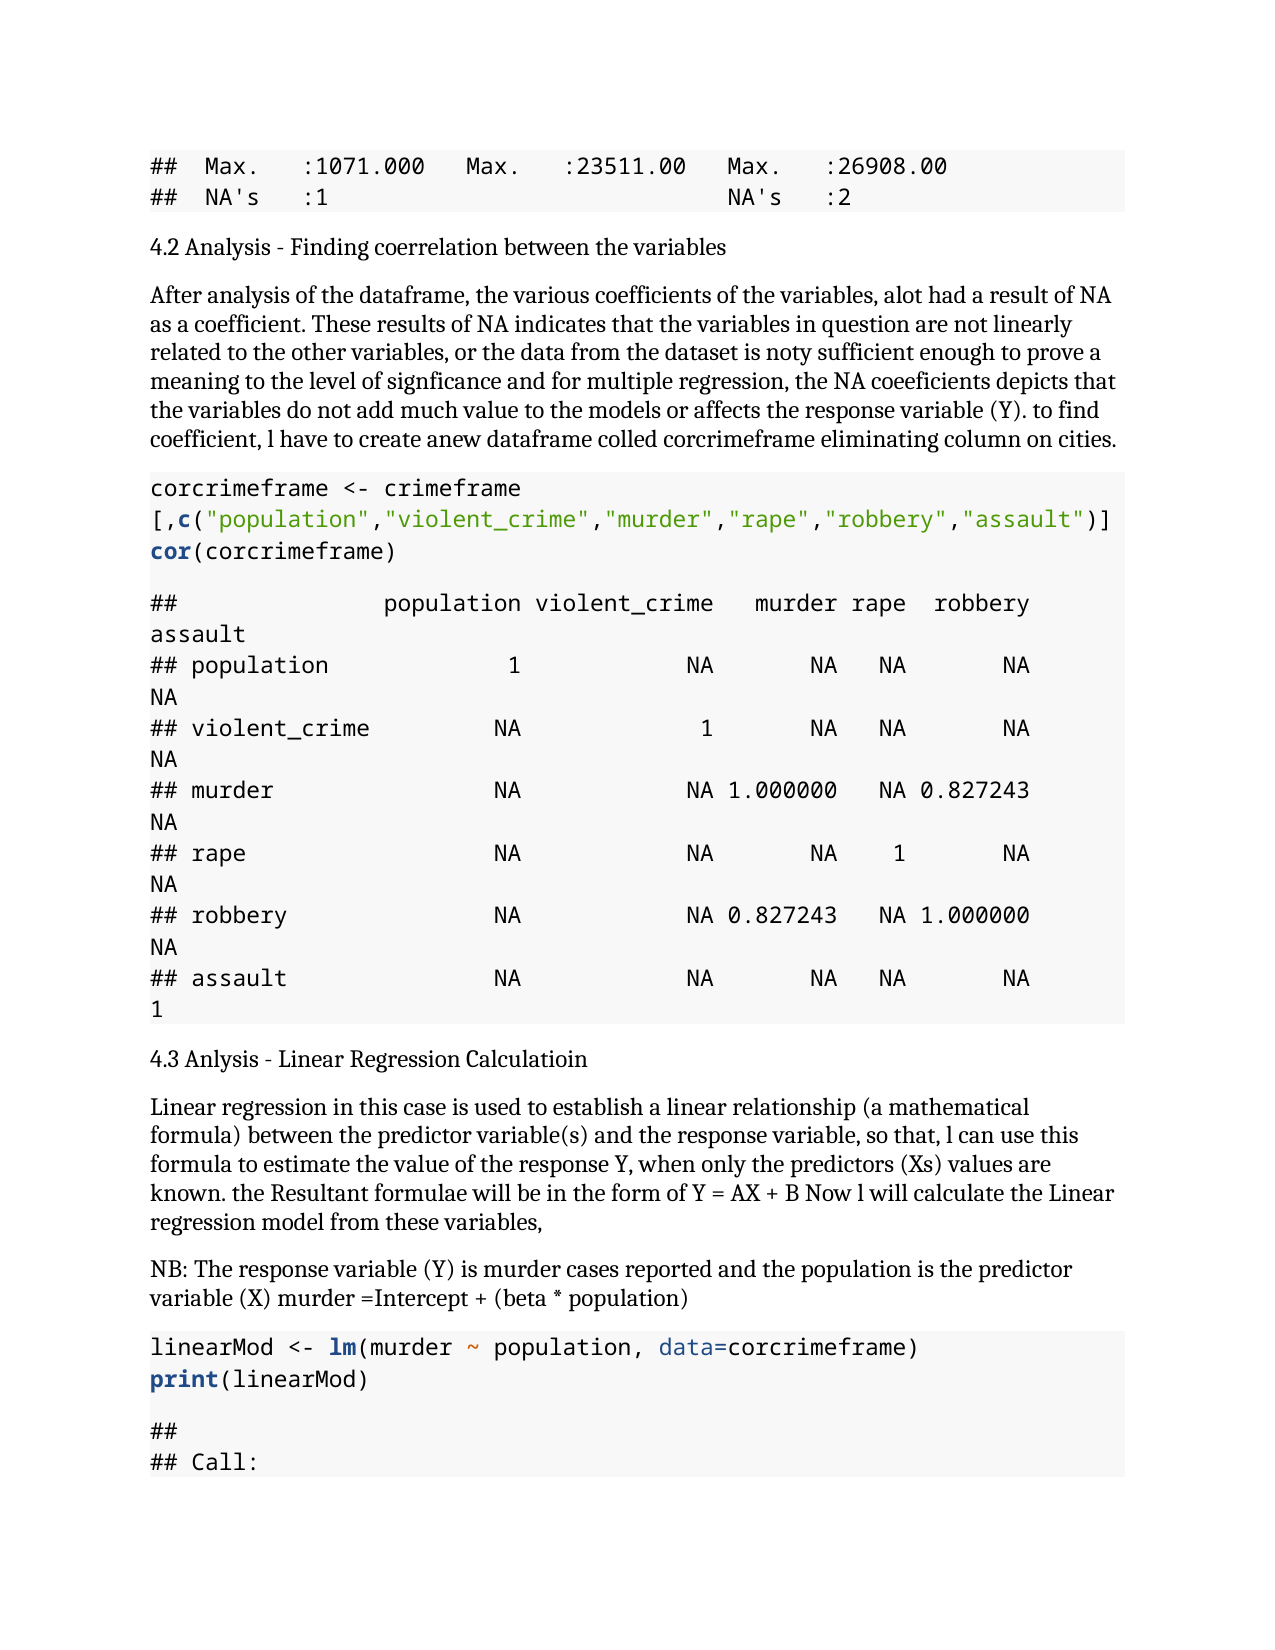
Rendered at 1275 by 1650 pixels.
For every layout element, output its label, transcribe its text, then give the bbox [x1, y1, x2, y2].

text NB: The response variable (Y) is murder cases reported and the population is the predictor variable (X) murder =Intercept + (beta * population) [150, 1255, 1125, 1312]
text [150, 150, 1125, 212]
text ## population violent_crime murder rape robbery assault ## population 1 NA NA NA NA NA ## violent_crime NA 1 NA NA NA NA ## murder NA NA 1.000000 NA 0.827243 NA ## rape NA NA NA 1 NA NA ## robbery NA NA 0.827243 NA 1.000000 NA ## assault NA NA NA NA NA 1 [150, 587, 1125, 1024]
text 4.2 Analysis - Finding coerrelation between the variables [150, 233, 1125, 262]
text Linear regression in this case is used to establish a linear relationship (a mathematical formula) between the predictor variable(s) and the response variable, so that, l can use this formula to estimate the value of the response Y, when only the predictors (Xs) values are known. the Resultant formulae will be in the form of Y = AX + B Now l will calculate the Linear regression model from these variables, [150, 1092, 1125, 1236]
text 4.3 Anlysis - Linear Regression Calculatioin [150, 1045, 1125, 1074]
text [150, 1414, 1125, 1477]
text linearMod <- lm(murder ~ population, data=corcrimeframe) print(linearMod) [150, 1331, 1125, 1394]
text After analysis of the dataframe, the various coefficients of the variables, alot had a result of NA as a coefficient. These results of NA indicates that the variables in question are not linearly related to the other variables, or the data from the dataset is noty sufficient enough to prove a meaning to the level of signficance and for multiple regression, the NA coeeficients depicts that the variables do not add much value to the models or affects the response variable (Y). to find coefficient, l have to create anew dataframe colled corcrimeframe eliminating column on cities. [150, 281, 1125, 453]
text corcrimeframe <- crimeframe [,c("population","violent_crime","murder","rape","robbery","assault")] cor(corcrimeframe) [150, 472, 1125, 566]
